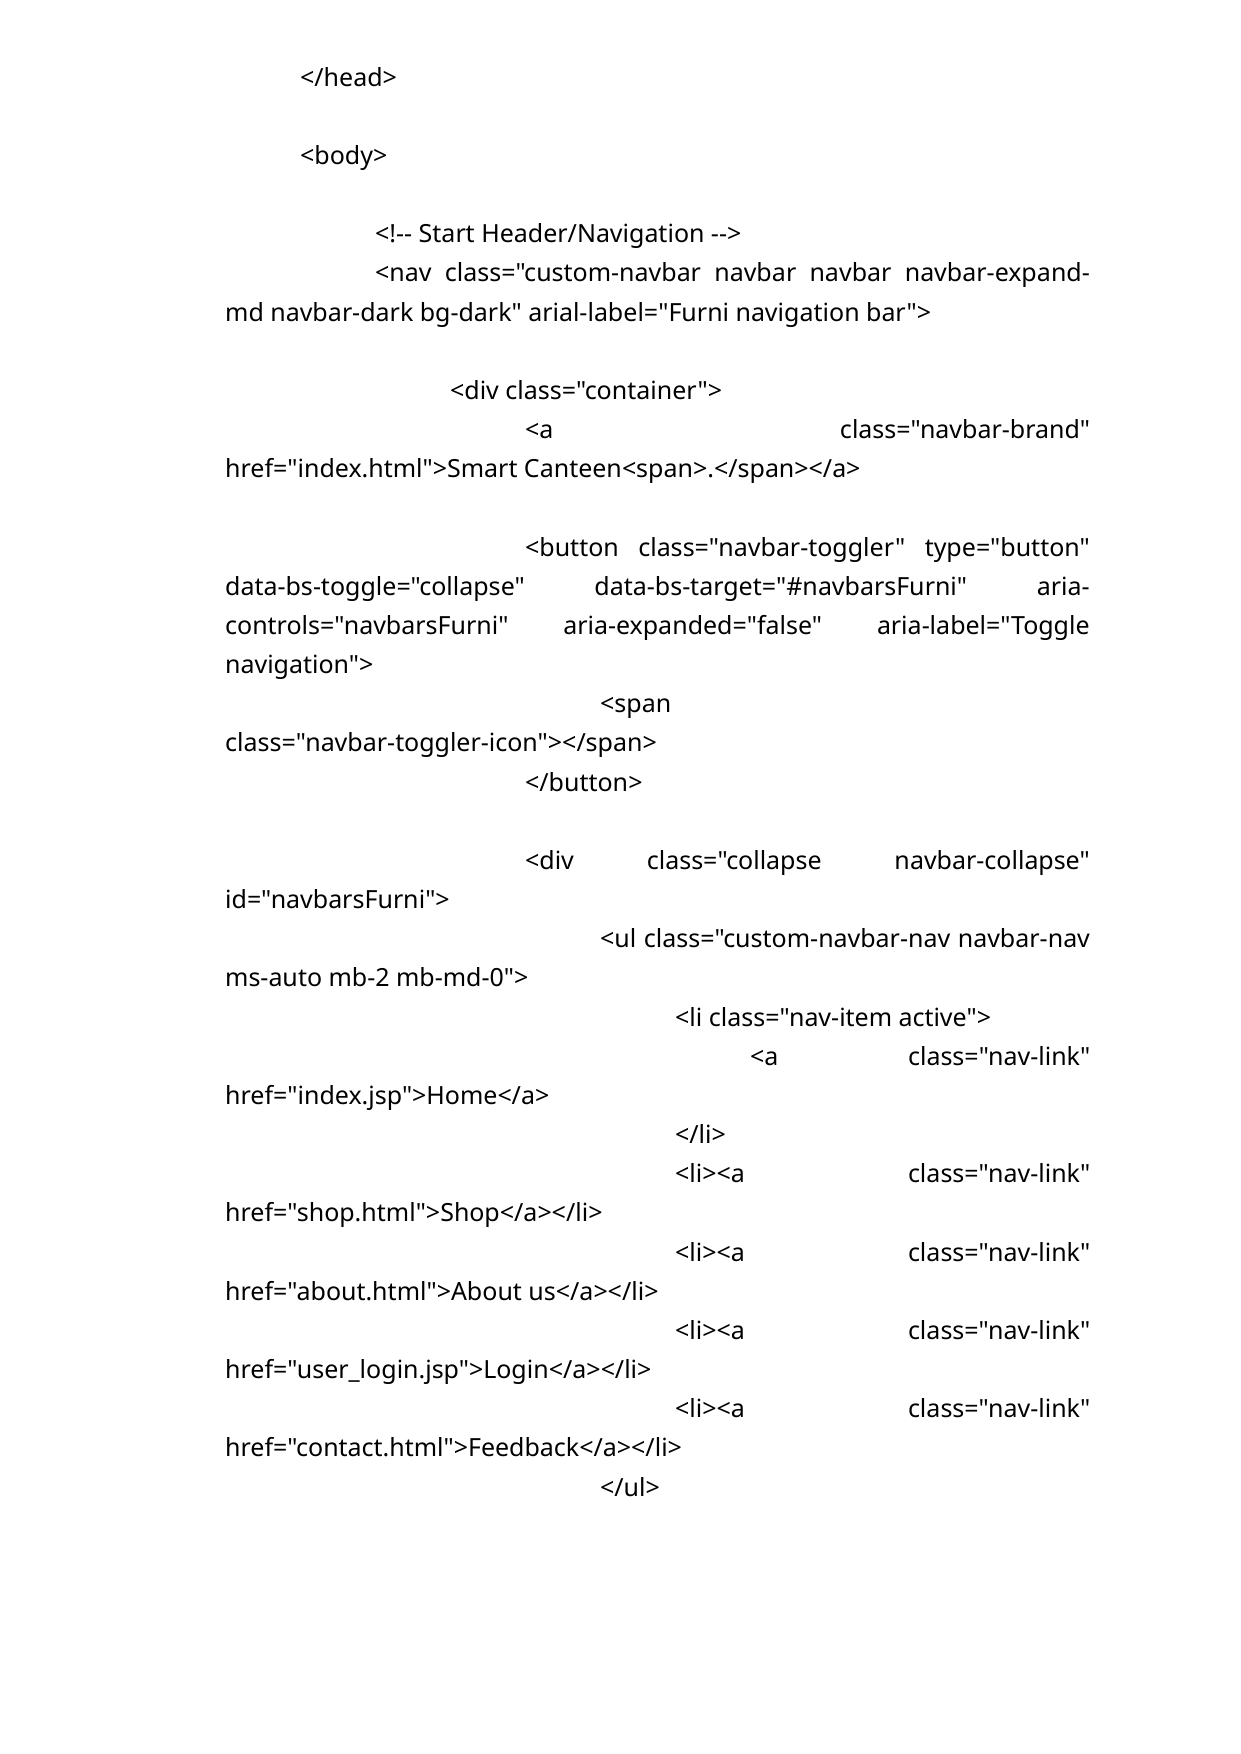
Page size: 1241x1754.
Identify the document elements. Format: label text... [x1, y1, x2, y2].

list <div class="collapse navbar-collapse" id="navbarsFurni"> [225, 842, 1090, 916]
list <span class="navbar-toggler-icon"></span> [225, 686, 1090, 759]
list <li class="nav-item active"> [225, 999, 1090, 1033]
list </ul> [225, 1469, 1090, 1503]
list <body> [225, 137, 1090, 172]
list <li><a class="nav-link" href="user_login.jsp">Login</a></li> [225, 1312, 1090, 1386]
list <li><a class="nav-link" href="contact.html">Feedback</a></li> [225, 1391, 1090, 1464]
list <li><a class="nav-link" href="about.html">About us</a></li> [225, 1234, 1090, 1307]
list <a class="navbar-brand" href="index.html">Smart Canteen<span>.</span></a> [225, 412, 1090, 485]
list <ul class="custom-navbar-nav navbar-nav ms-auto mb-2 mb-md-0"> [225, 921, 1090, 994]
list <div class="container"> [225, 372, 1090, 407]
list </li> [225, 1117, 1090, 1151]
list <nav class="custom-navbar navbar navbar navbar-expand-md navbar-dark bg-dark" arial-label="Furni navigation bar"> [225, 255, 1090, 328]
list </head> [225, 59, 1090, 93]
list <a class="nav-link" href="index.jsp">Home</a> [225, 1038, 1090, 1112]
list <!-- Start Header/Navigation --> [225, 216, 1090, 250]
list <li><a class="nav-link" href="shop.html">Shop</a></li> [225, 1156, 1090, 1229]
list </button> [225, 764, 1090, 798]
list <button class="navbar-toggler" type="button" data-bs-toggle="collapse" data-bs-target="#navbarsFurni" aria-controls="navbarsFurni" aria-expanded="false" aria-label="Toggle navigation"> [225, 529, 1090, 681]
